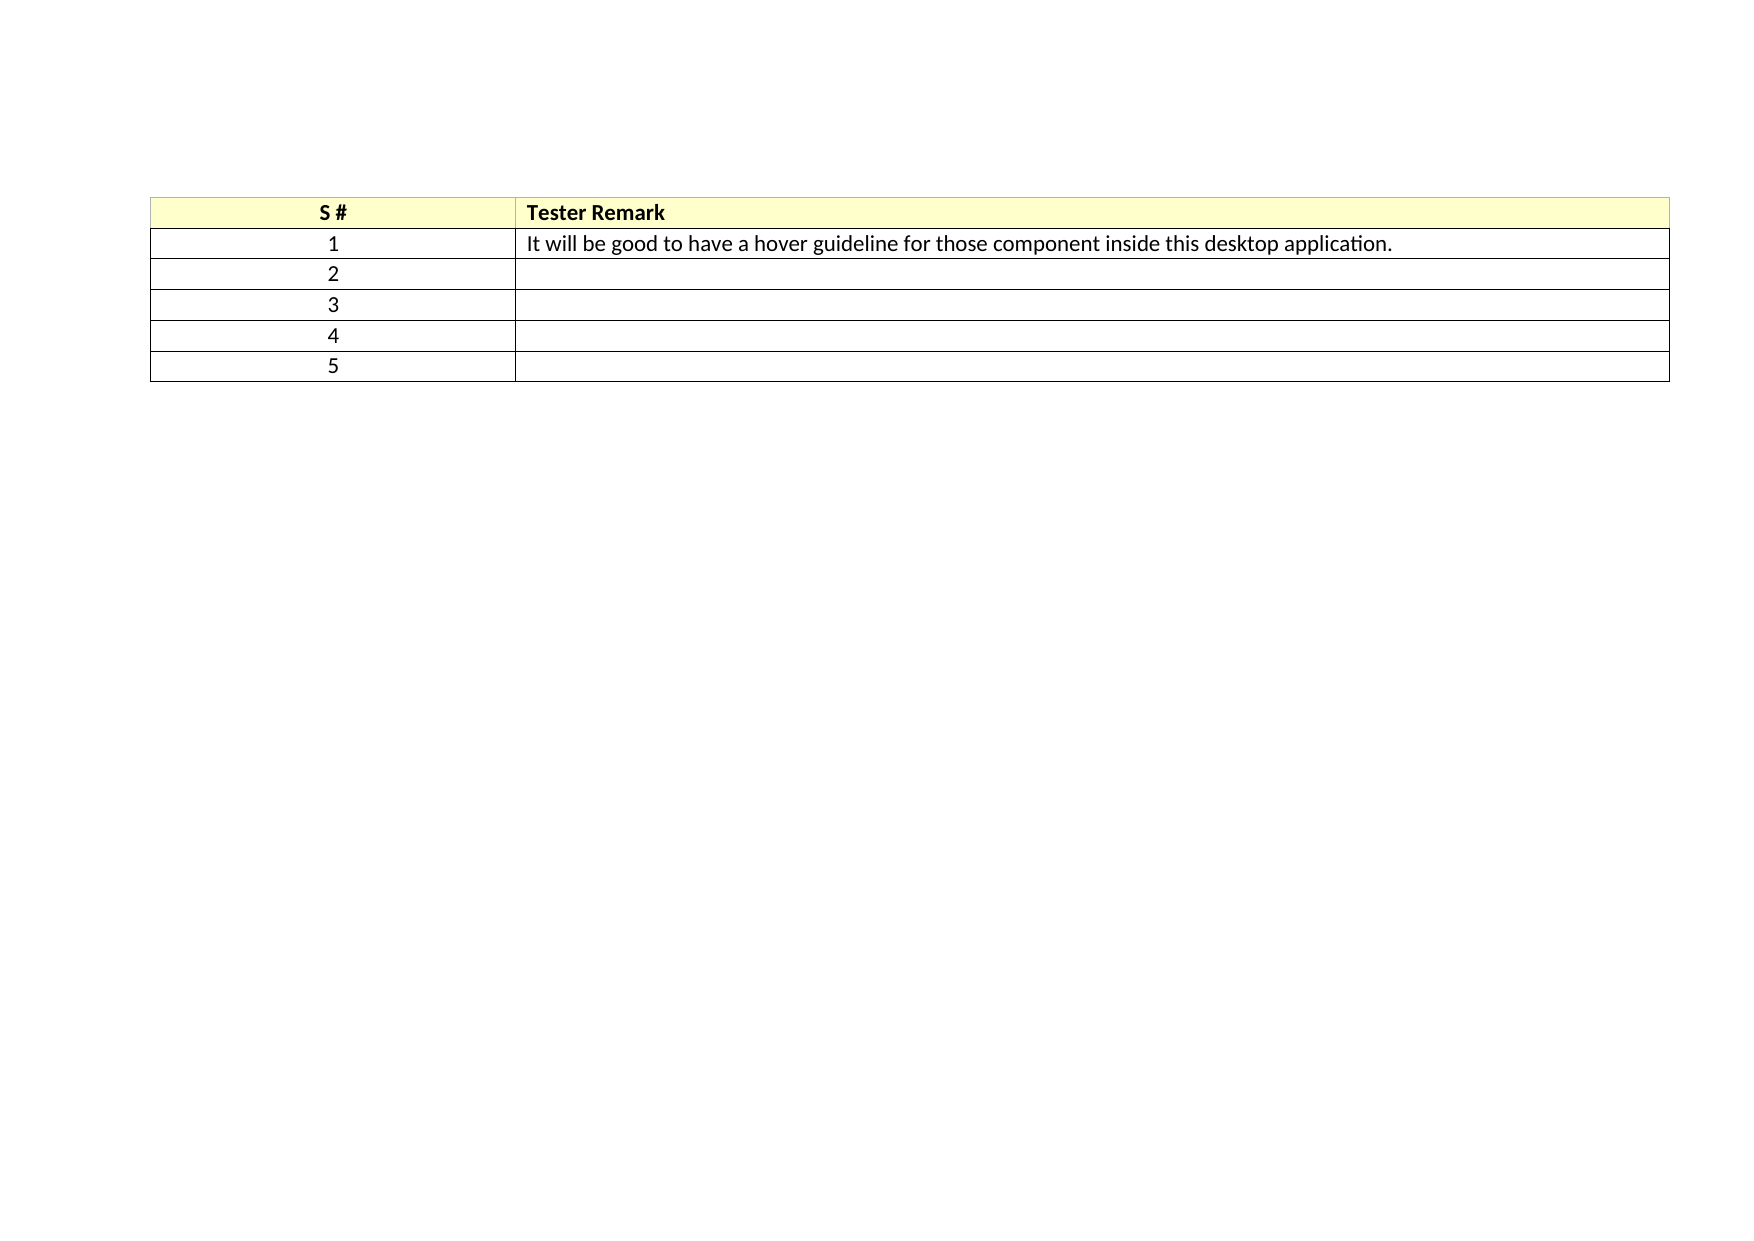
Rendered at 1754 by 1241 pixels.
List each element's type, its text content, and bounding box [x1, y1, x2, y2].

table_cell [516, 290, 1669, 320]
table_cell 3 [151, 290, 515, 320]
table_header S # [151, 198, 515, 228]
table_header Tester Remark [516, 198, 1669, 228]
table_cell [516, 352, 1669, 381]
table_cell 4 [151, 321, 515, 351]
table_cell [516, 321, 1669, 351]
table_cell It will be good to have a hover guideline for those component inside this desktop application. [516, 229, 1669, 258]
table_cell 1 [151, 229, 515, 258]
table_cell [516, 259, 1669, 289]
table_cell 2 [151, 259, 515, 289]
table_cell 5 [151, 352, 515, 381]
